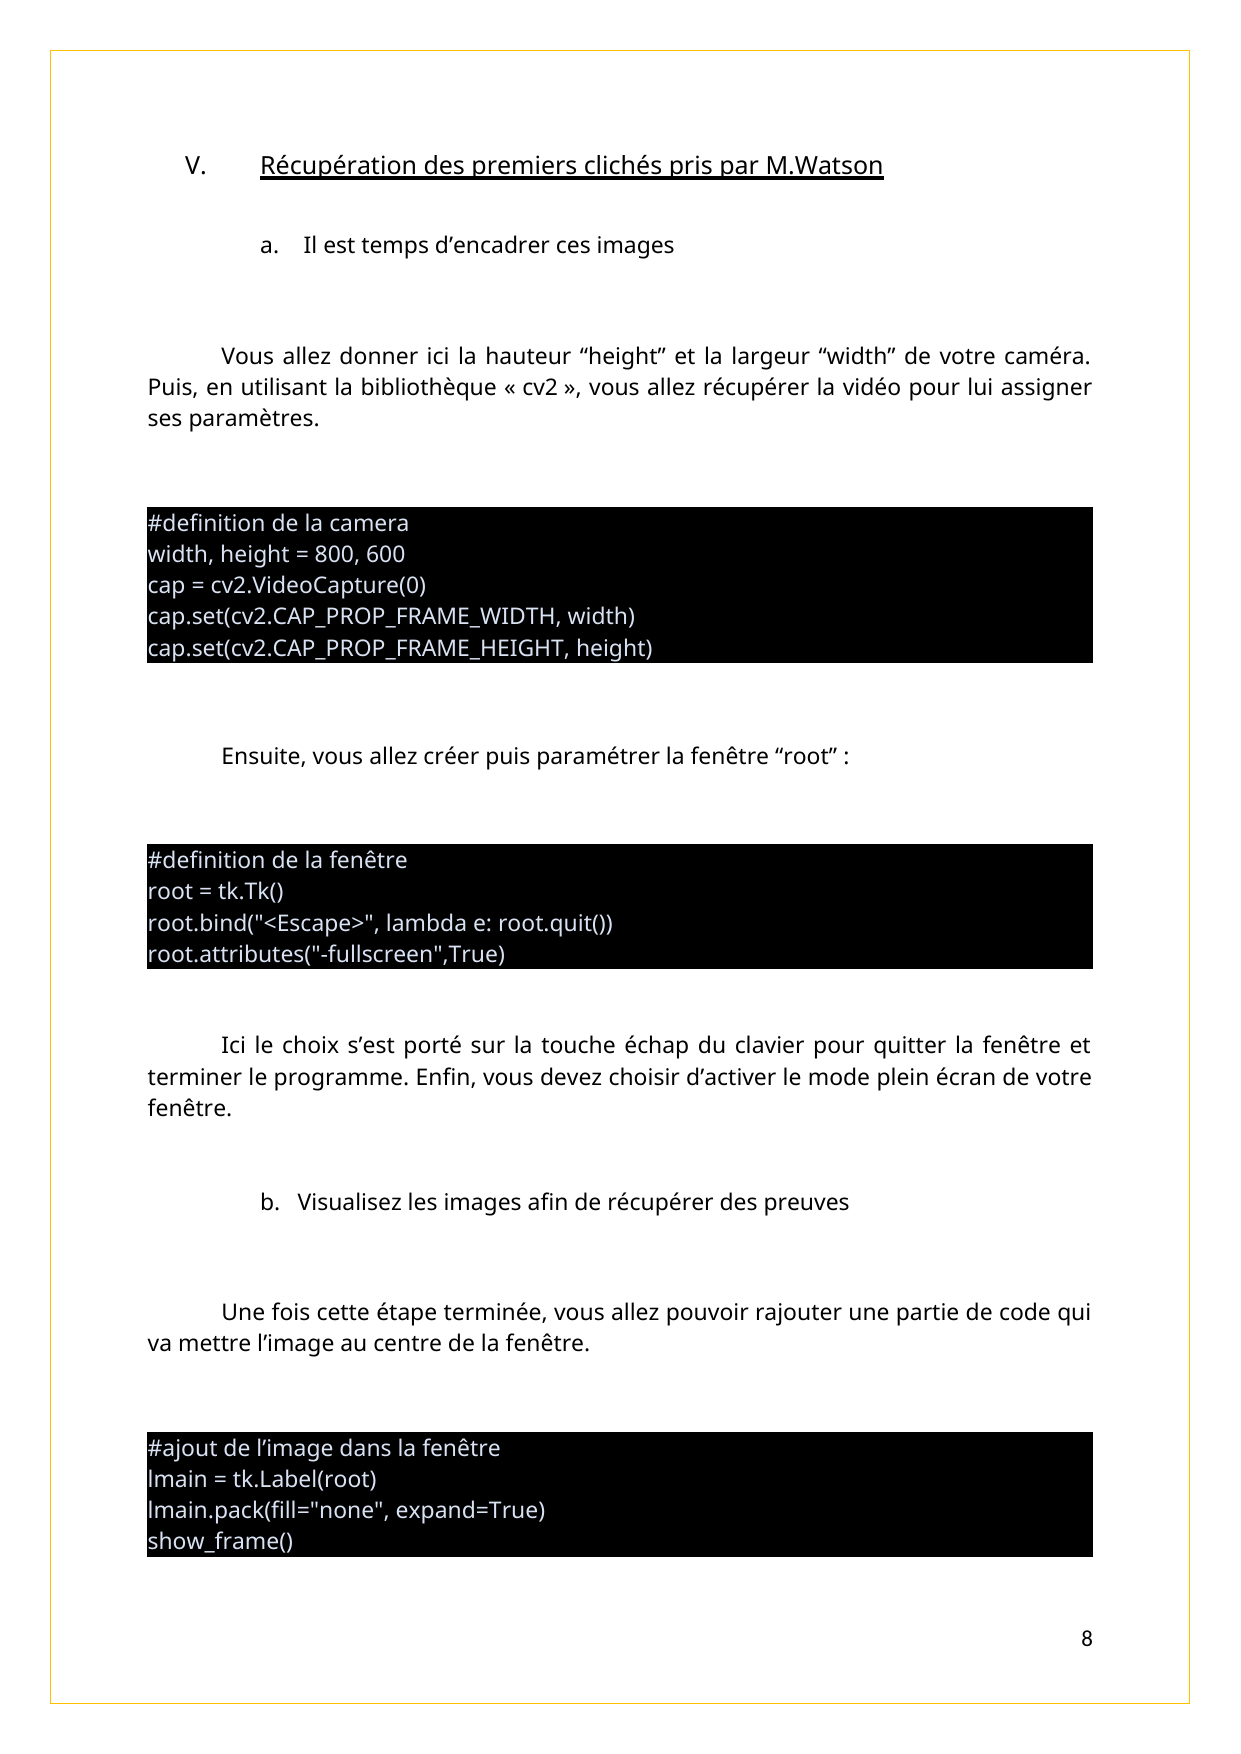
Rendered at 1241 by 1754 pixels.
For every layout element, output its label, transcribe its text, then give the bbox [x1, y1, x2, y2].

text cap.set(cv2.CAP_PROP_FRAME_HEIGHT, height) [147, 632, 1093, 663]
text show_frame() [147, 1525, 1093, 1557]
title Récupération des premiers clichés pris par M.Watson [185, 147, 1093, 182]
text cap.set(cv2.CAP_PROP_FRAME_WIDTH, width) [147, 600, 1093, 632]
text width, height = 800, 600 [147, 538, 1093, 569]
text #definition de la fenêtre [147, 844, 1093, 875]
text #definition de la camera [147, 507, 1093, 538]
text root = tk.Tk() [147, 875, 1093, 907]
text Il est temps d’encadrer ces images [260, 229, 1093, 261]
list Ici le choix s’est porté sur la touche échap du clavier pour quitter la fenêtre et terminer le programme. Enfin, vous devez choisir d’activer le mode plein écran de votre fenêtre. [147, 1029, 1093, 1123]
text cap = cv2.VideoCapture(0) [147, 569, 1093, 600]
text lmain = tk.Label(root) [147, 1463, 1093, 1494]
text root.attributes("-fullscreen",True) [147, 938, 1093, 969]
text lmain.pack(fill="none", expand=True) [147, 1494, 1093, 1525]
text Visualisez les images afin de récupérer des preuves [260, 1186, 1093, 1217]
text Une fois cette étape terminée, vous allez pouvoir rajouter une partie de code qui va mettre l’image au centre de la fenêtre. [147, 1296, 1093, 1359]
text Ensuite, vous allez créer puis paramétrer la fenêtre “root” : [147, 740, 1093, 771]
text #ajout de l’image dans la fenêtre [147, 1432, 1093, 1463]
text Vous allez donner ici la hauteur “height” et la largeur “width” de votre caméra. Puis, en utilisant la bibliothèque « cv2 », vous allez récupérer la vidéo pour lui assigner ses paramètres. [147, 340, 1093, 434]
text root.bind("<Escape>", lambda e: root.quit()) [147, 907, 1093, 938]
